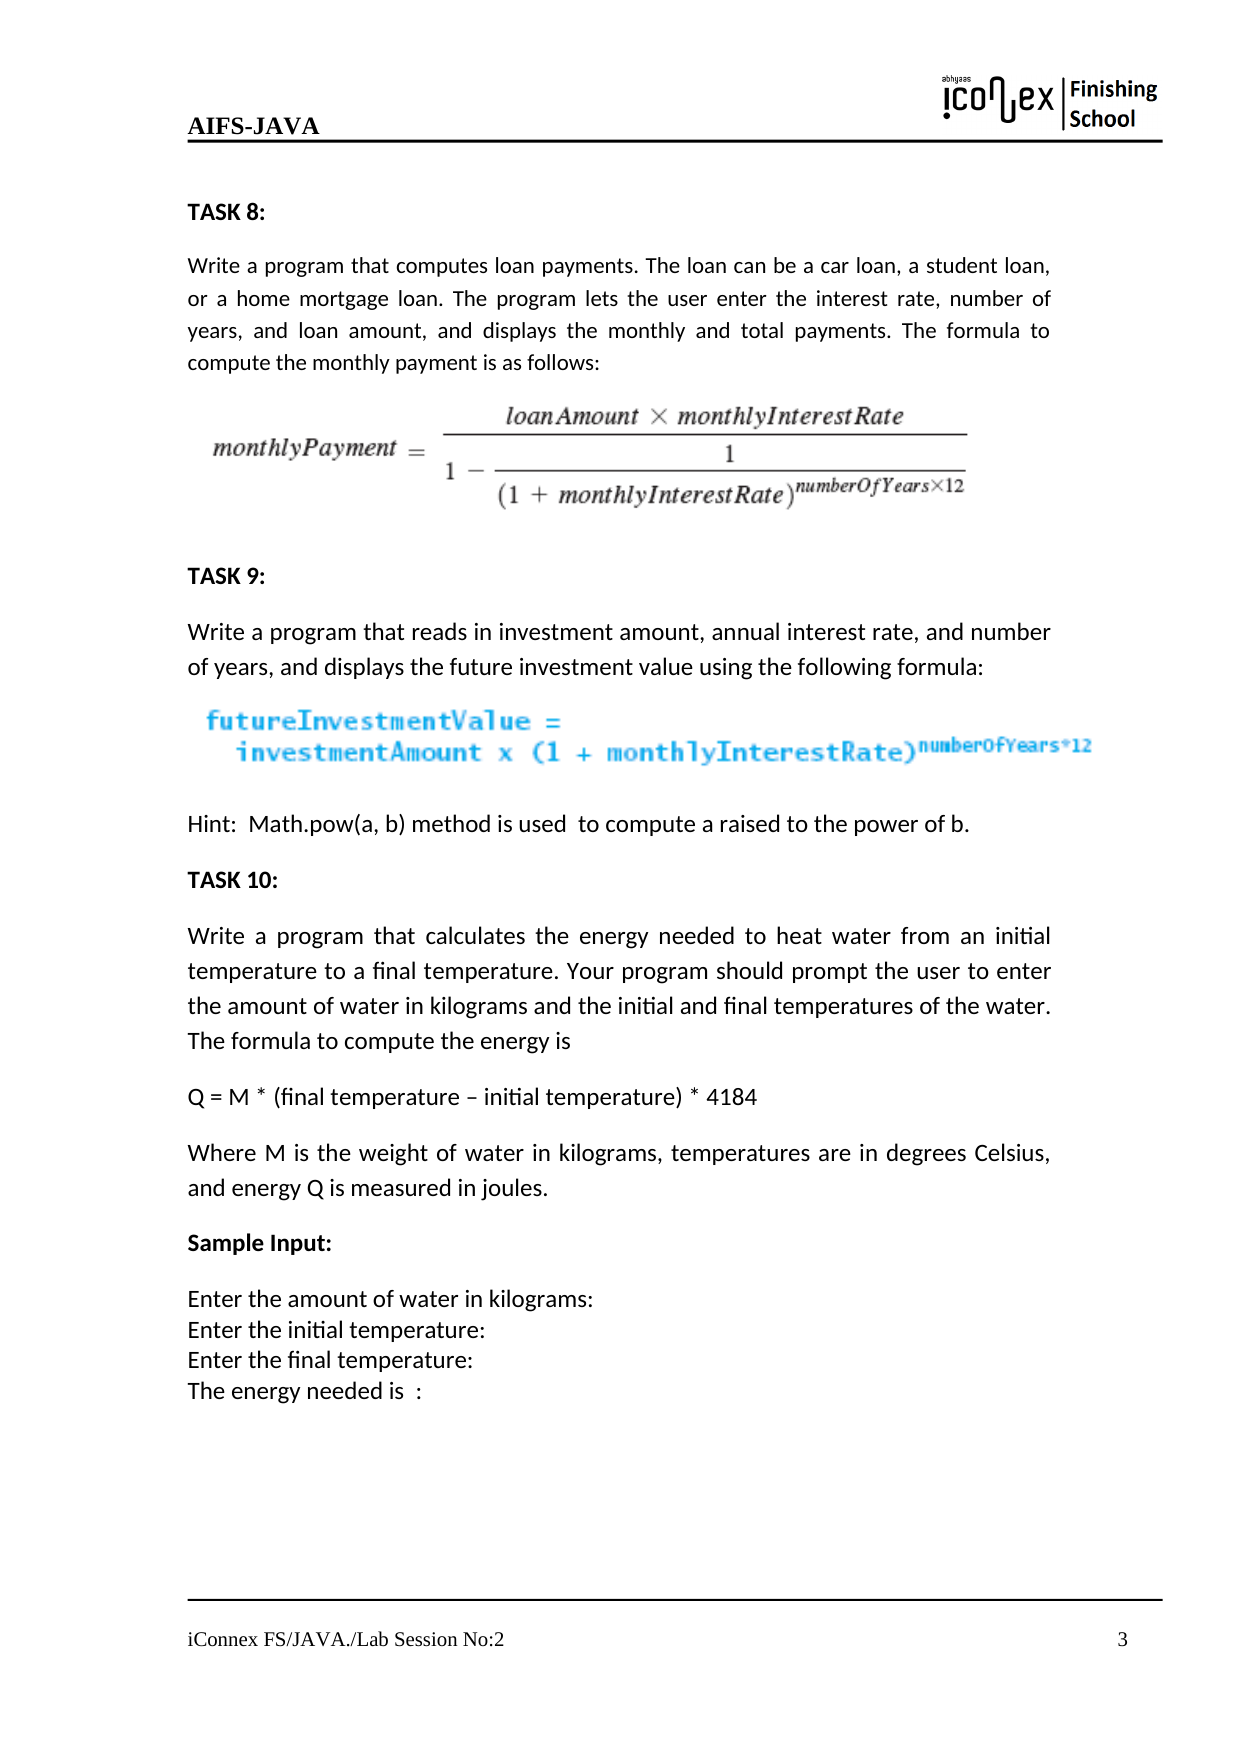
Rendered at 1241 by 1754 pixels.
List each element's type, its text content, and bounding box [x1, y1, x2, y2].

text Write a program that computes loan payments. The loan can be a car loan, a student loan, or a home mortgage loan. The program lets the user enter the interest rate, number of years, and loan amount, and displays the monthly and total payments. The formula to compute the monthly payment is as follows: [187, 251, 1053, 376]
text TASK 8: [187, 196, 1053, 226]
picture [204, 382, 1002, 522]
text TASK 10: [187, 864, 1053, 895]
text Write a program that calculates the energy needed to heat water from an initial temperature to a final temperature. Your program should prompt the user to enter the amount of water in kilograms and the initial and final temperatures of the water. The formula to compute the energy is [187, 920, 1053, 1056]
text The energy needed is : [187, 1375, 1053, 1405]
picture [941, 75, 1163, 135]
text Enter the final temperature: [187, 1344, 1053, 1375]
text Hint: Math.pow(a, b) method is used to compute a raised to the power of b. [187, 808, 1053, 839]
picture [187, 706, 1119, 784]
text Enter the amount of water in kilograms: [187, 1283, 1053, 1314]
text Enter the initial temperature: [187, 1314, 1053, 1344]
text Where M is the weight of water in kilograms, temperatures are in degrees Celsius, and energy Q is measured in joules. [187, 1137, 1053, 1202]
text TASK 9: [187, 560, 1053, 591]
text Write a program that reads in investment amount, annual interest rate, and number of years, and displays the future investment value using the following formula: [187, 616, 1053, 681]
text Q = M * (final temperature – initial temperature) * 4184 [187, 1081, 1053, 1111]
text Sample Input: [187, 1227, 1053, 1258]
